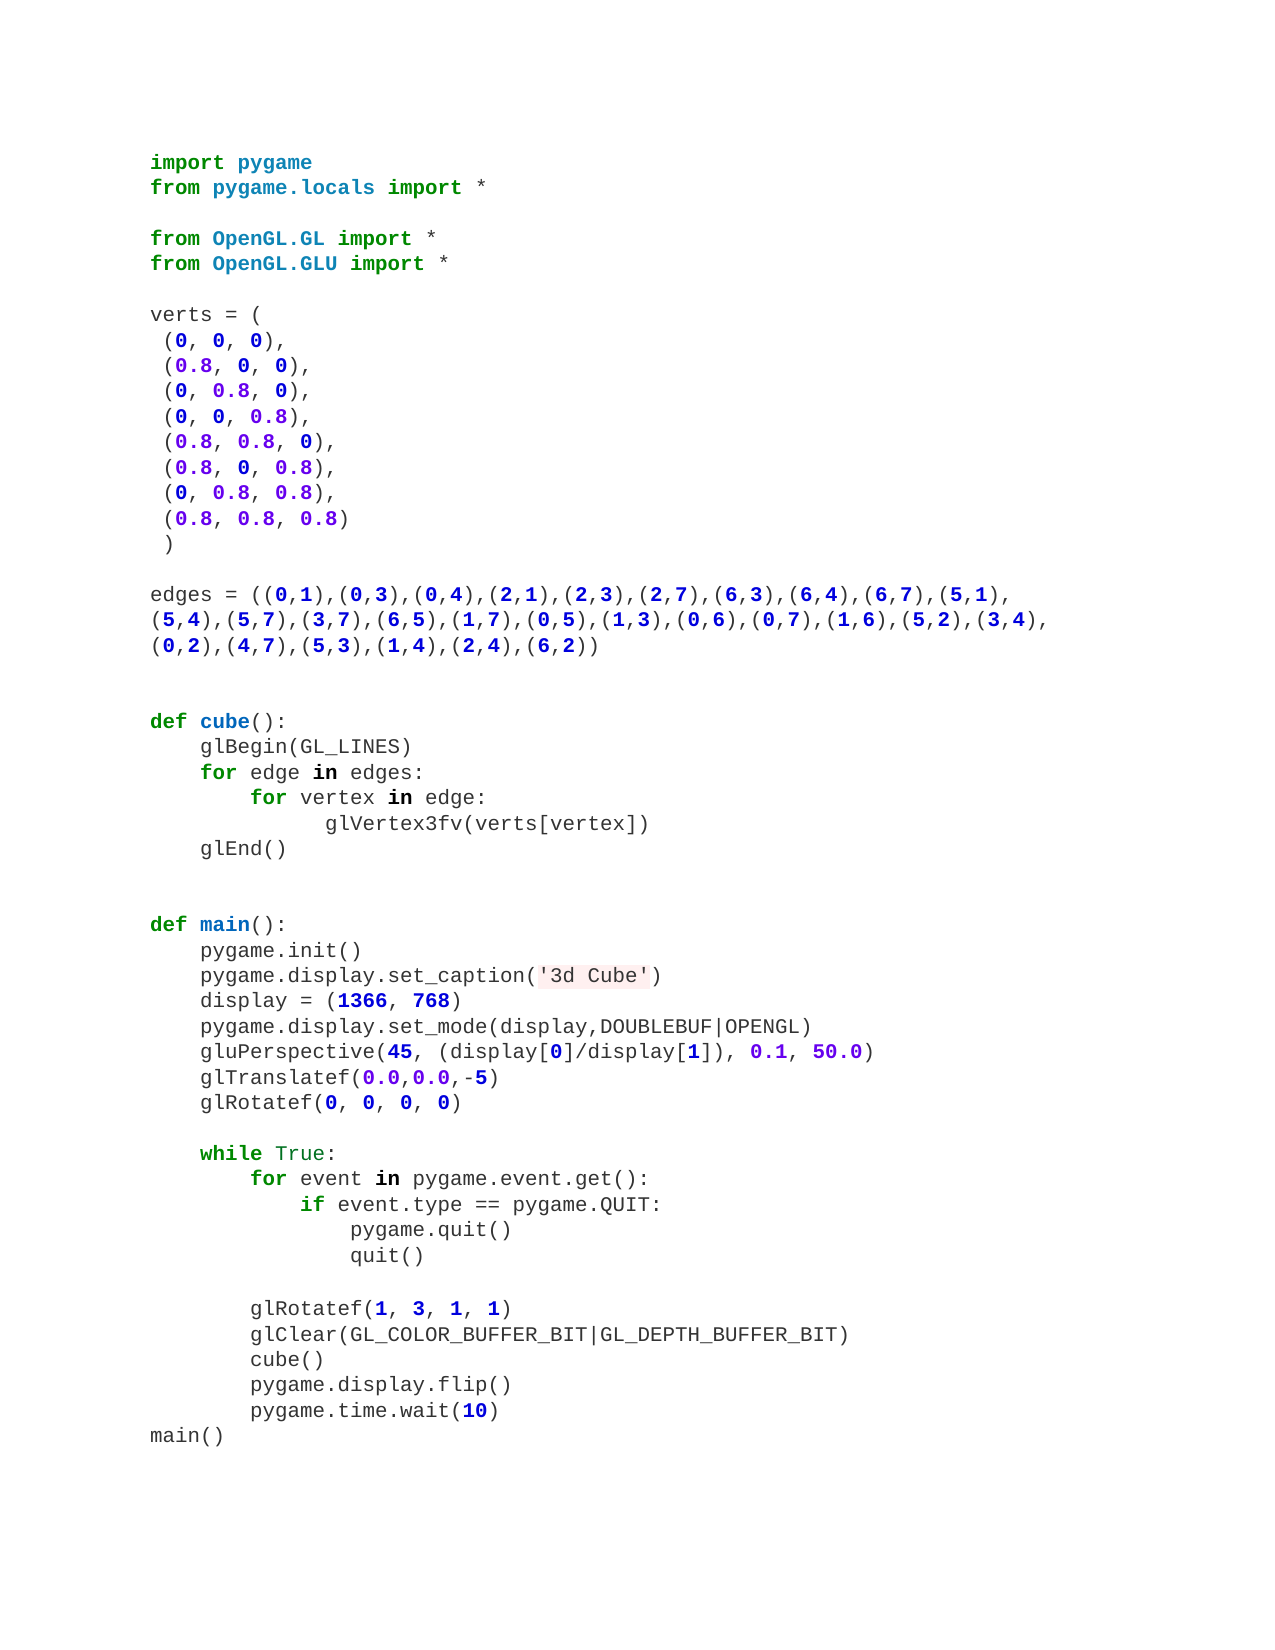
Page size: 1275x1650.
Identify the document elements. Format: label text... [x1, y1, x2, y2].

text (0.8, 0.8, 0.8) [150, 506, 1125, 531]
text for vertex in edge: [150, 785, 1125, 811]
text if event.type == pygame.QUIT: [150, 1192, 1125, 1217]
text (0.8, 0.8, 0), [150, 429, 1125, 455]
text glClear(GL_COLOR_BUFFER_BIT|GL_DEPTH_BUFFER_BIT) [150, 1322, 1125, 1347]
text (0, 0, 0), [150, 328, 1125, 353]
text glEnd() [150, 836, 1125, 862]
text glBegin(GL_LINES) [150, 734, 1125, 760]
text (0, 0.8, 0), [150, 379, 1125, 404]
text def main(): [150, 912, 1125, 938]
text quit() [150, 1243, 1125, 1268]
text main() [150, 1423, 1125, 1449]
text glVertex3fv(verts[vertex]) [150, 811, 1125, 836]
text while True: [150, 1141, 1125, 1167]
text pygame.init() [150, 938, 1125, 963]
text glTranslatef(0.0,0.0,-5) [150, 1065, 1125, 1090]
text pygame.time.wait(10) [150, 1398, 1125, 1423]
text edges = ((0,1),(0,3),(0,4),(2,1),(2,3),(2,7),(6,3),(6,4),(6,7),(5,1), [150, 582, 1125, 607]
text display = (1366, 768) [150, 989, 1125, 1014]
text (0, 0, 0.8), [150, 404, 1125, 429]
text (0, 0.8, 0.8), [150, 480, 1125, 506]
text from pygame.locals import * [150, 175, 1125, 201]
text for event in pygame.event.get(): [150, 1167, 1125, 1192]
text pygame.quit() [150, 1217, 1125, 1243]
text (0.8, 0, 0.8), [150, 455, 1125, 480]
text pygame.display.flip() [150, 1373, 1125, 1398]
text (5,4),(5,7),(3,7),(6,5),(1,7),(0,5),(1,3),(0,6),(0,7),(1,6),(5,2),(3,4), (0,2),(4,7),(5,3),(1,4),(2,4),(6,2)) [150, 607, 1125, 658]
text glRotatef(0, 0, 0, 0) [150, 1090, 1125, 1116]
text gluPerspective(45, (display[0]/display[1]), 0.1, 50.0) [150, 1039, 1125, 1065]
text (0.8, 0, 0), [150, 353, 1125, 379]
text ) [150, 531, 1125, 557]
text glRotatef(1, 3, 1, 1) [150, 1296, 1125, 1322]
text pygame.display.set_mode(display,DOUBLEBUF|OPENGL) [150, 1014, 1125, 1039]
text def cube(): [150, 709, 1125, 734]
text verts = ( [150, 302, 1125, 328]
text from OpenGL.GL import * [150, 226, 1125, 252]
text import pygame [150, 150, 1125, 175]
text pygame.display.set_caption('3d Cube') [150, 963, 1125, 989]
text cube() [150, 1347, 1125, 1373]
text for edge in edges: [150, 760, 1125, 785]
text from OpenGL.GLU import * [150, 252, 1125, 277]
